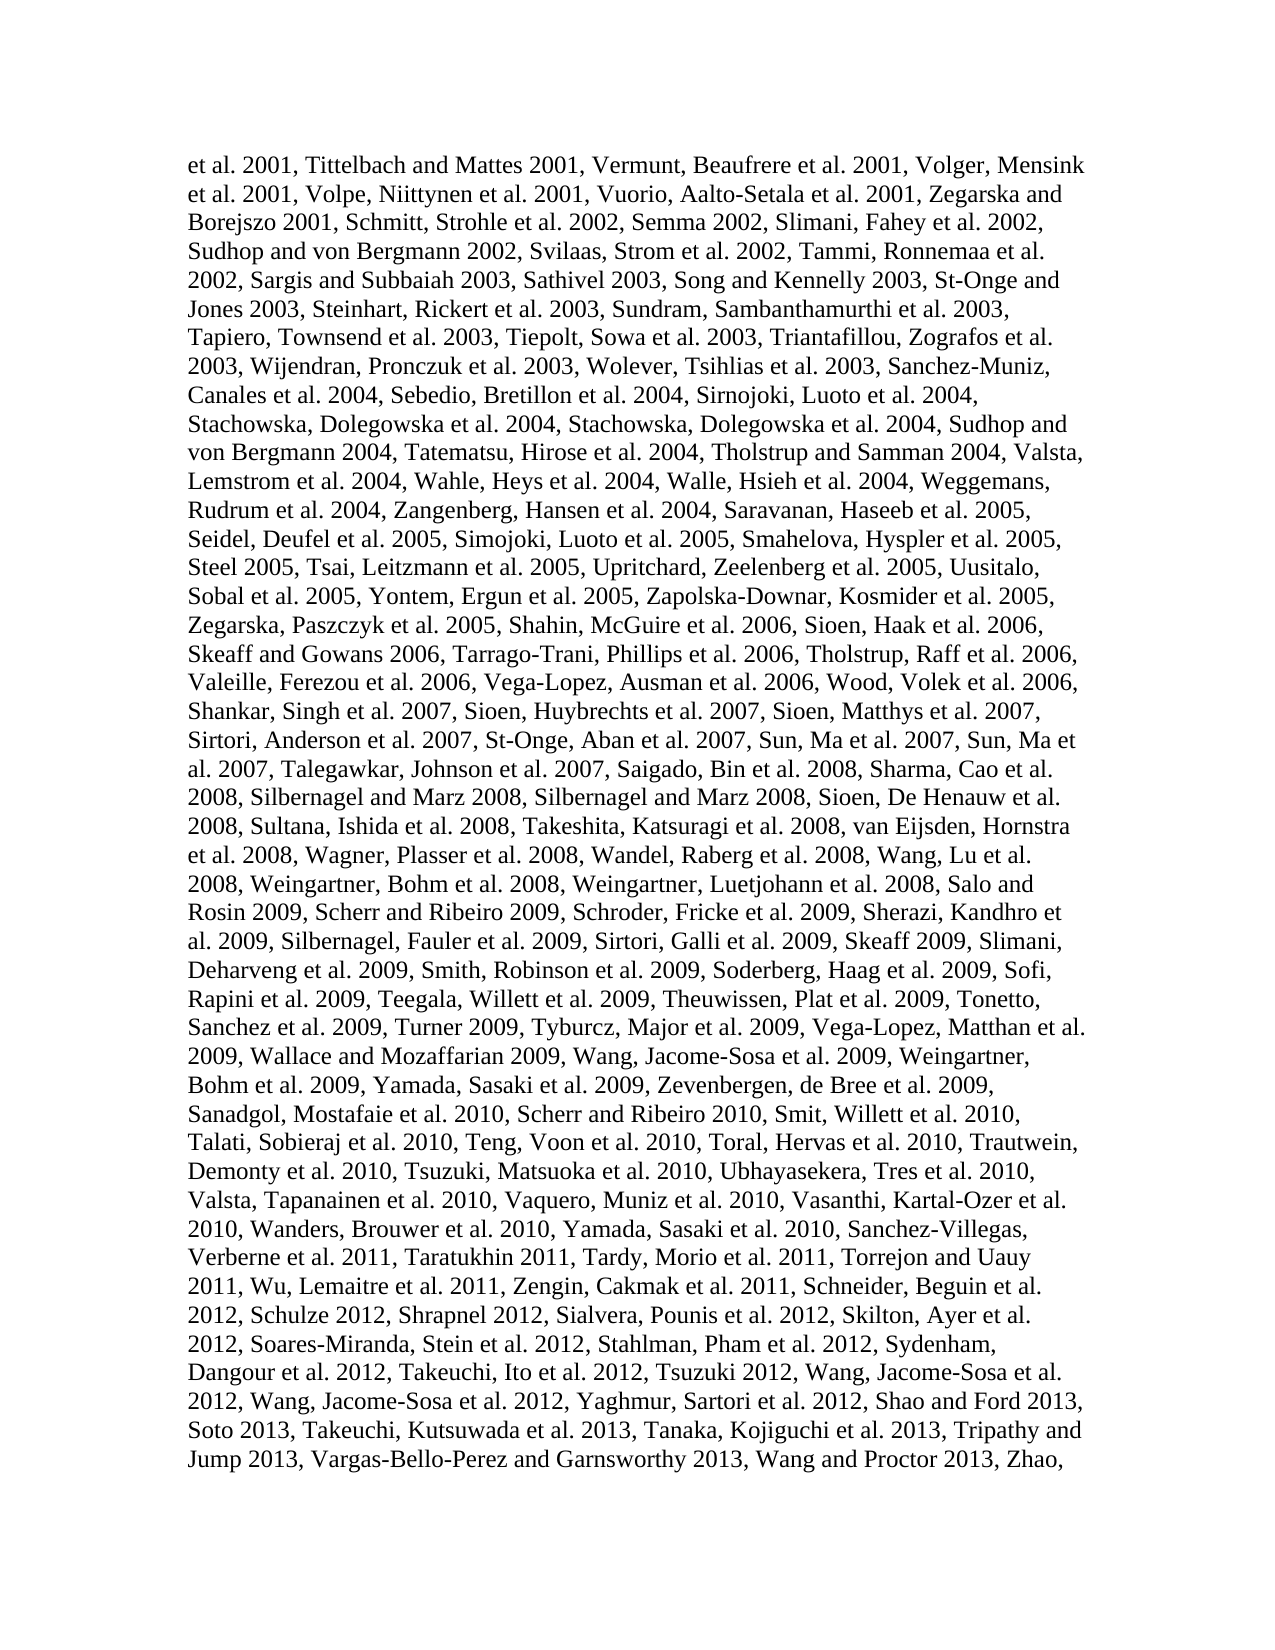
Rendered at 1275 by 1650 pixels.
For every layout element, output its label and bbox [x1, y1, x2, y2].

text [187, 150, 1087, 1472]
